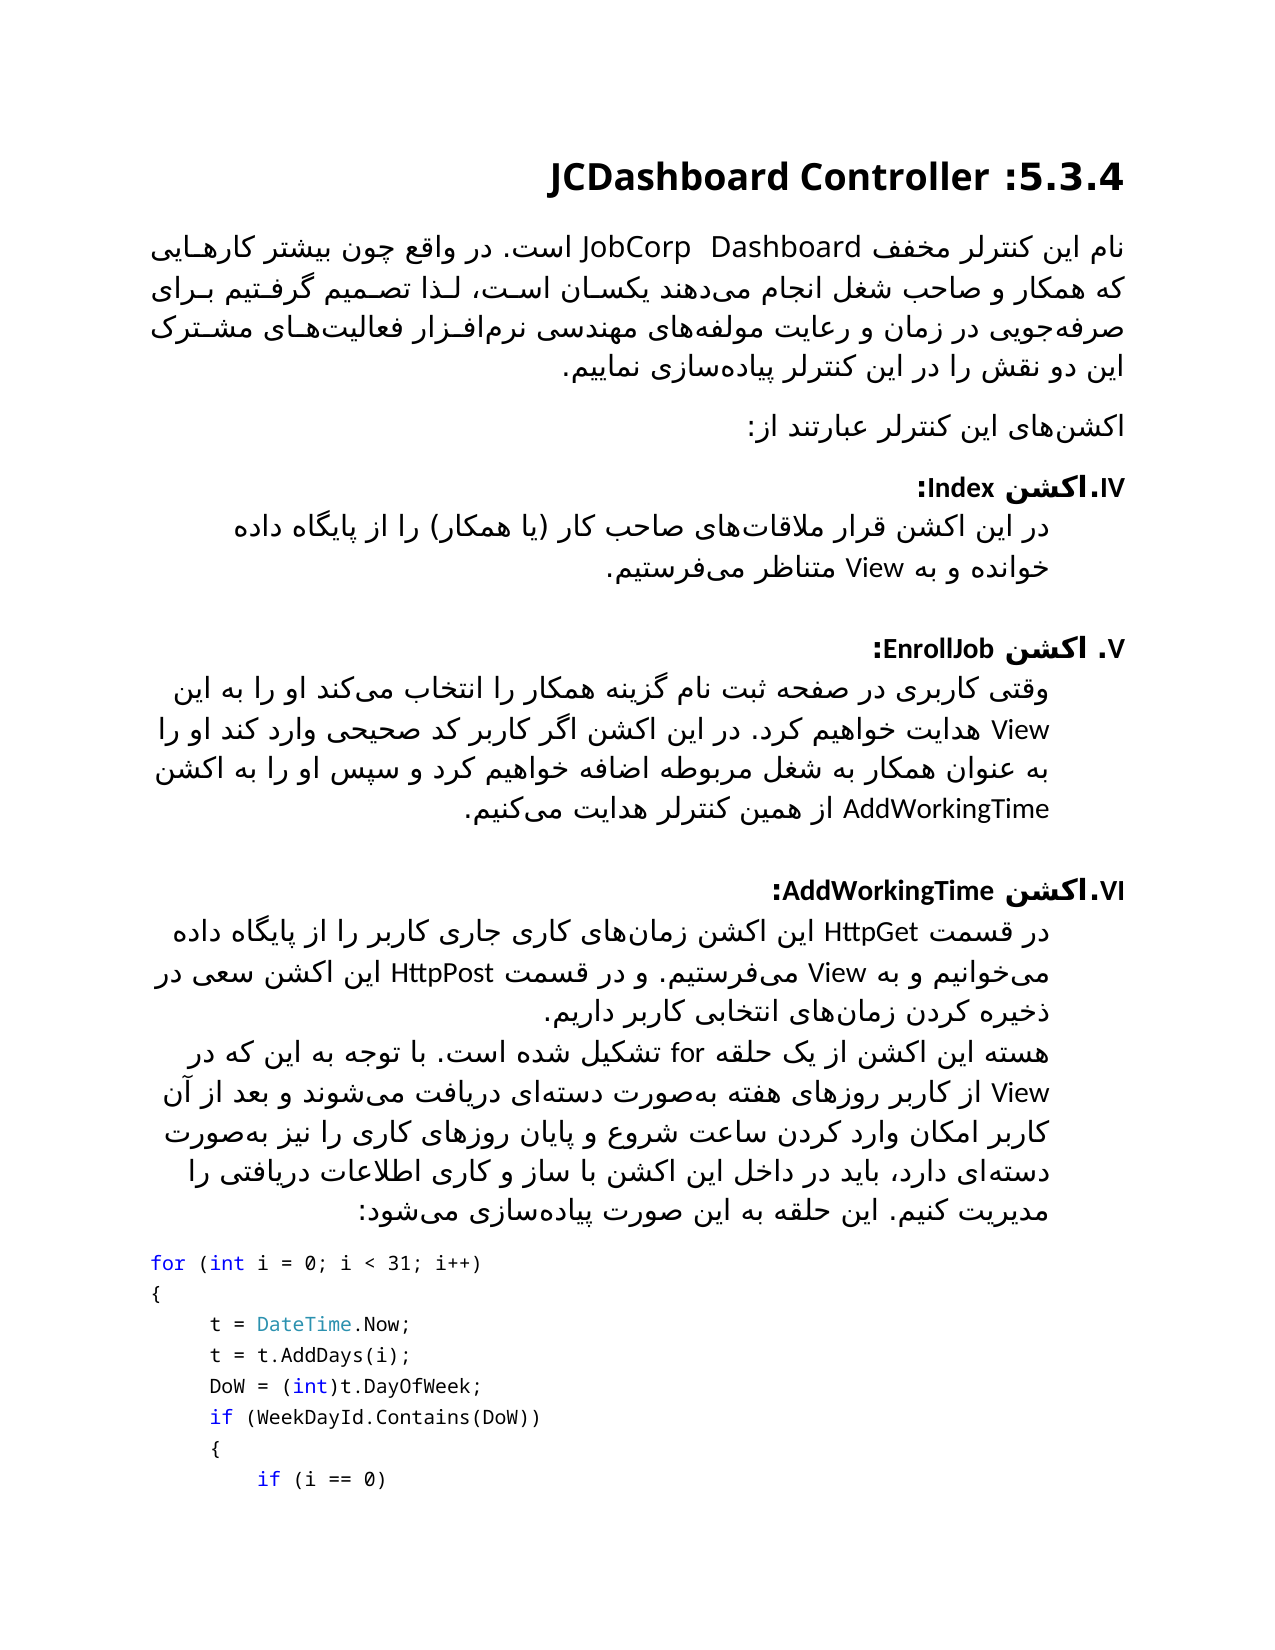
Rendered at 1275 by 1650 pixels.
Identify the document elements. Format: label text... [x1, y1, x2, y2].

text if (i == 0) [150, 1465, 1125, 1492]
text نام این کنترلر مخفف JobCorp Dashboard است. در واقع چون بیشتر کارهایی که همکار و صاحب شغل انجام می‌دهند یکسان است، لذا تصمیم گرفتیم برای صرفه‌جویی در زمان و رعایت مولفه‌های مهندسی نرم‌افزار فعالیت‌های مشترک این دو نقش را در این کنترلر پیاده‌سازی نماییم. [150, 227, 1125, 383]
text اکشن‌های این کنترلر عبارتند از: [150, 409, 1125, 443]
list اکشن Index: [150, 469, 1125, 504]
list در قسمت HttpGet این اکشن زمان‌های کاری جاری کاربر را از پایگاه داده می‌خوانیم و به View می‌فرستیم. و در قسمت HttpPost این اکشن سعی در ذخیره کردن زمان‌های انتخابی کاربر داریم. [150, 913, 1050, 1029]
list وقتی کاربری در صفحه ثبت نام گزینه همکار را انتخاب می‌کند او را به این View هدایت خواهیم کرد. در این اکشن اگر کاربر کد صحیحی وارد کند او را به عنوان همکار به شغل مربوطه اضافه خواهیم کرد و سپس او را به اکشن AddWorkingTime از همین کنترلر هدایت می‌کنیم. [150, 671, 1050, 826]
text t = DateTime.Now; [150, 1311, 1125, 1338]
list اکشن AddWorkingTime: [150, 872, 1125, 908]
text { [150, 1280, 1125, 1307]
subtitle 5.3.4: JCDashboard Controller [150, 150, 1125, 201]
text if (WeekDayId.Contains(DoW)) [150, 1403, 1125, 1430]
text for (int i = 0; i < 31; i++) [150, 1249, 1125, 1276]
list اکشن EnrollJob: [150, 631, 1125, 666]
text DoW = (int)t.DayOfWeek; [150, 1372, 1125, 1399]
text { [150, 1434, 1125, 1461]
list در این اکشن قرار ملاقات‌های صاحب کار (یا همکار) را از پایگاه داده خوانده و به View متناظر می‌فرستیم. [150, 510, 1050, 584]
text t = t.AddDays(i); [150, 1342, 1125, 1368]
list هسته این اکشن از یک حلقه for تشکیل شده است. با توجه به این که در View از کاربر روزهای هفته به‌صورت دسته‌ای دریافت می‌شوند و بعد از آن کاربر امکان وارد کردن ساعت شروع و پایان روزهای کاری را نیز به‌صورت دسته‌ای دارد، باید در داخل این اکشن با ساز و کاری اطلاعات دریافتی را مدیریت کنیم. این حلقه به این صورت پیاده‌سازی می‌شود: [150, 1034, 1050, 1227]
